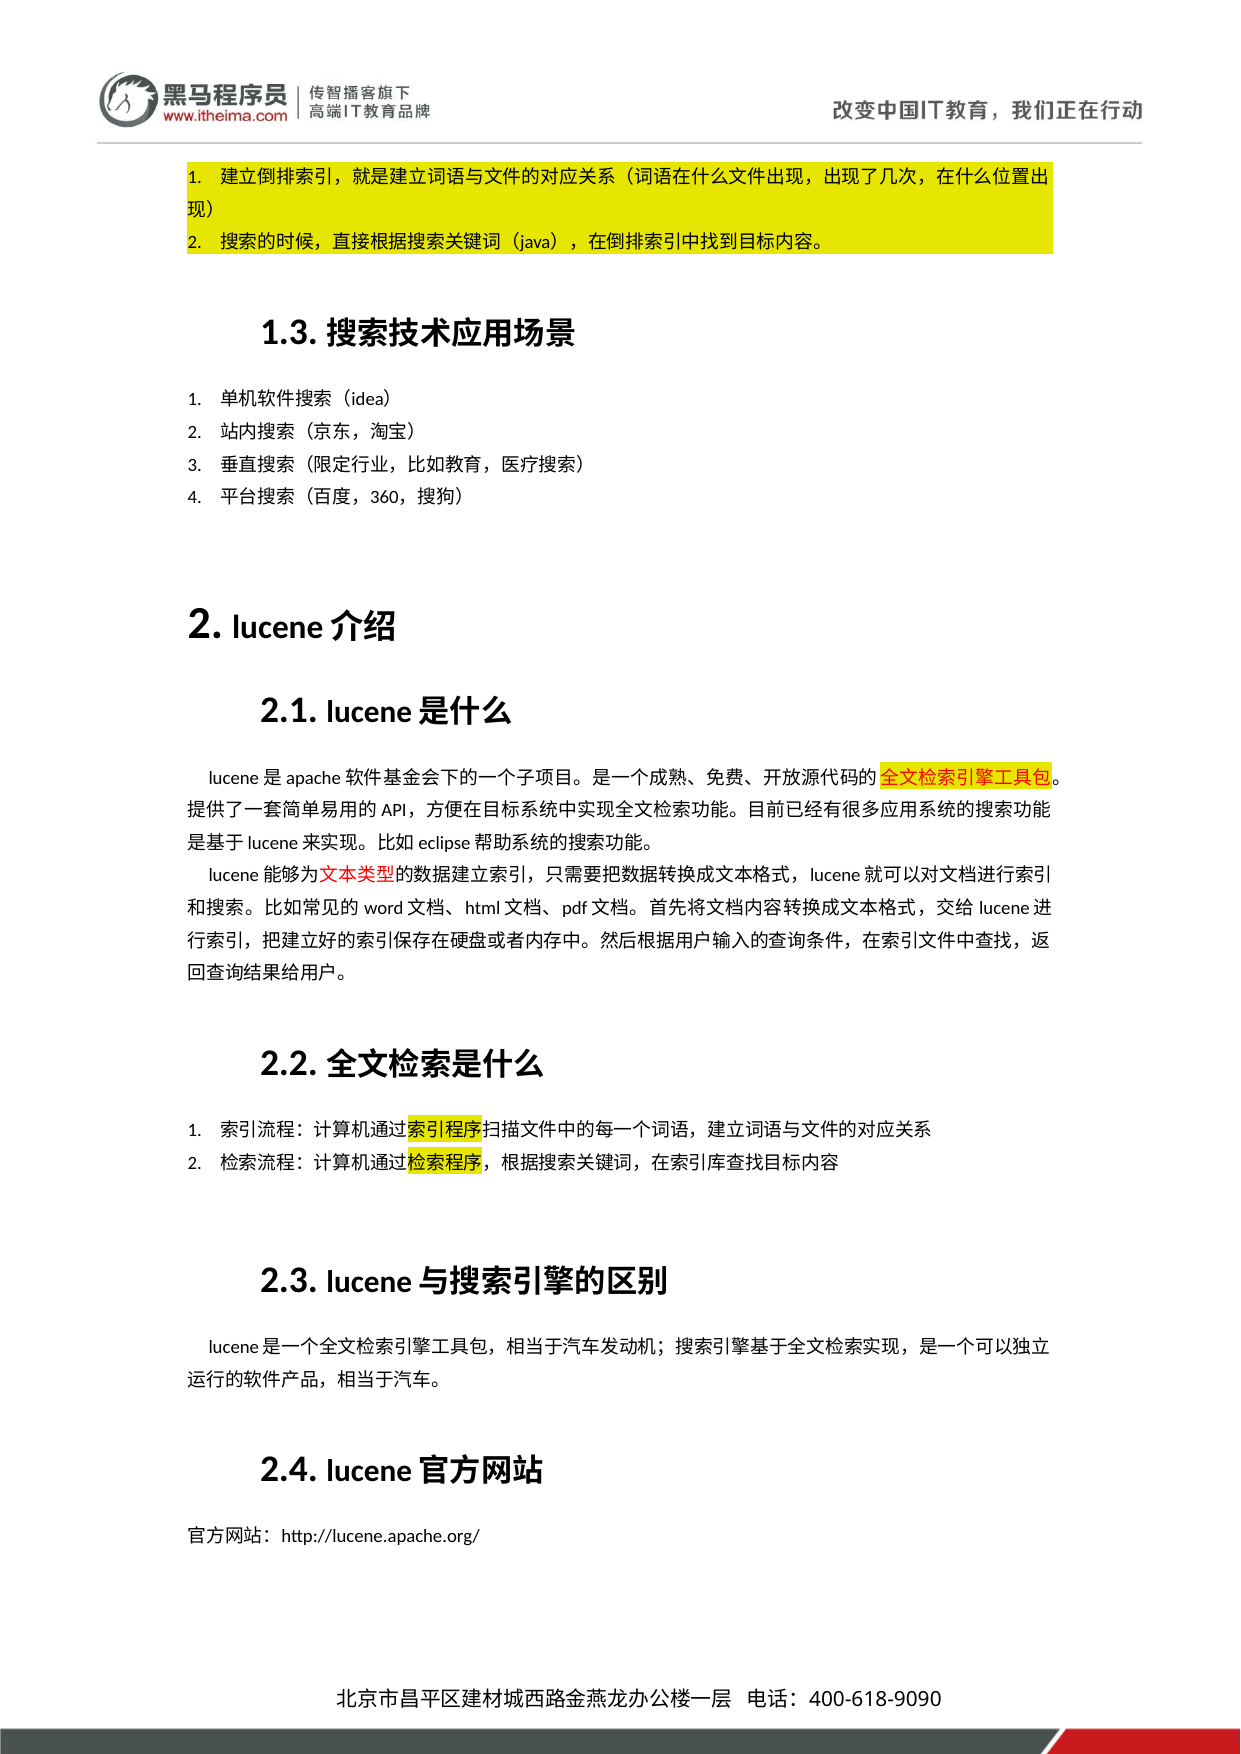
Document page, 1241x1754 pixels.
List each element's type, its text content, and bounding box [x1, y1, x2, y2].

list 搜索的时候，直接根据搜索关键词（java），在倒排索引中找到目标内容。 [187, 227, 1053, 254]
subtitle 搜索技术应用场景 [260, 308, 1053, 354]
list 建立倒排索引，就是建立词语与文件的对应关系（词语在什么文件出现，出现了几次，在什么位置出现） [187, 162, 1053, 222]
picture [0, 1669, 1241, 1754]
list 索引流程：计算机通过索引程序扫描文件中的每一个词语，建立词语与文件的对应关系 [187, 1115, 408, 1142]
subtitle lucene官方网站 [260, 1445, 1053, 1491]
list 索引流程：计算机通过索引程序扫描文件中的每一个词语，建立词语与文件的对应关系 [482, 1115, 1053, 1142]
list 垂直搜索（限定行业，比如教育，医疗搜索） [187, 449, 1053, 476]
text lucene是一个全文检索引擎工具包，相当于汽车发动机；搜索引擎基于全文检索实现，是一个可以独立运行的软件产品，相当于汽车。 [187, 1332, 1053, 1391]
subtitle lucene介绍 [187, 594, 1053, 650]
list 平台搜索（百度，360，搜狗） [187, 482, 1053, 509]
list 站内搜索（京东，淘宝） [187, 417, 1053, 444]
list 官方网站：http://lucene.apache.org/ [187, 1521, 1053, 1548]
list 检索流程：计算机通过检索程序，根据搜索关键词，在索引库查找目标内容 [187, 1147, 408, 1174]
subtitle lucene是什么 [260, 686, 1053, 732]
picture [0, 1, 1241, 151]
text lucene是apache软件基金会下的一个子项目。是一个成熟、免费、开放源代码的全文检索引擎工具包。提供了一套简单易用的API，方便在目标系统中实现全文检索功能。目前已经有很多应用系统的搜索功能是基于lucene来实现。比如eclipse帮助系统的搜索功能。 [187, 762, 1053, 855]
list 检索流程：计算机通过检索程序，根据搜索关键词，在索引库查找目标内容 [482, 1147, 1053, 1174]
text lucene能够为文本类型的数据建立索引，只需要把数据转换成文本格式，lucene就可以对文档进行索引和搜索。比如常见的word文档、html文档、pdf文档。首先将文档内容转换成文本格式，交给lucene进行索引，把建立好的索引保存在硬盘或者内存中。然后根据用户输入的查询条件，在索引文件中查找，返回查询结果给用户。 [187, 860, 1053, 985]
list 单机软件搜索（idea） [187, 384, 1053, 411]
subtitle 全文检索是什么 [260, 1039, 1053, 1085]
subtitle lucene与搜索引擎的区别 [260, 1256, 1053, 1302]
